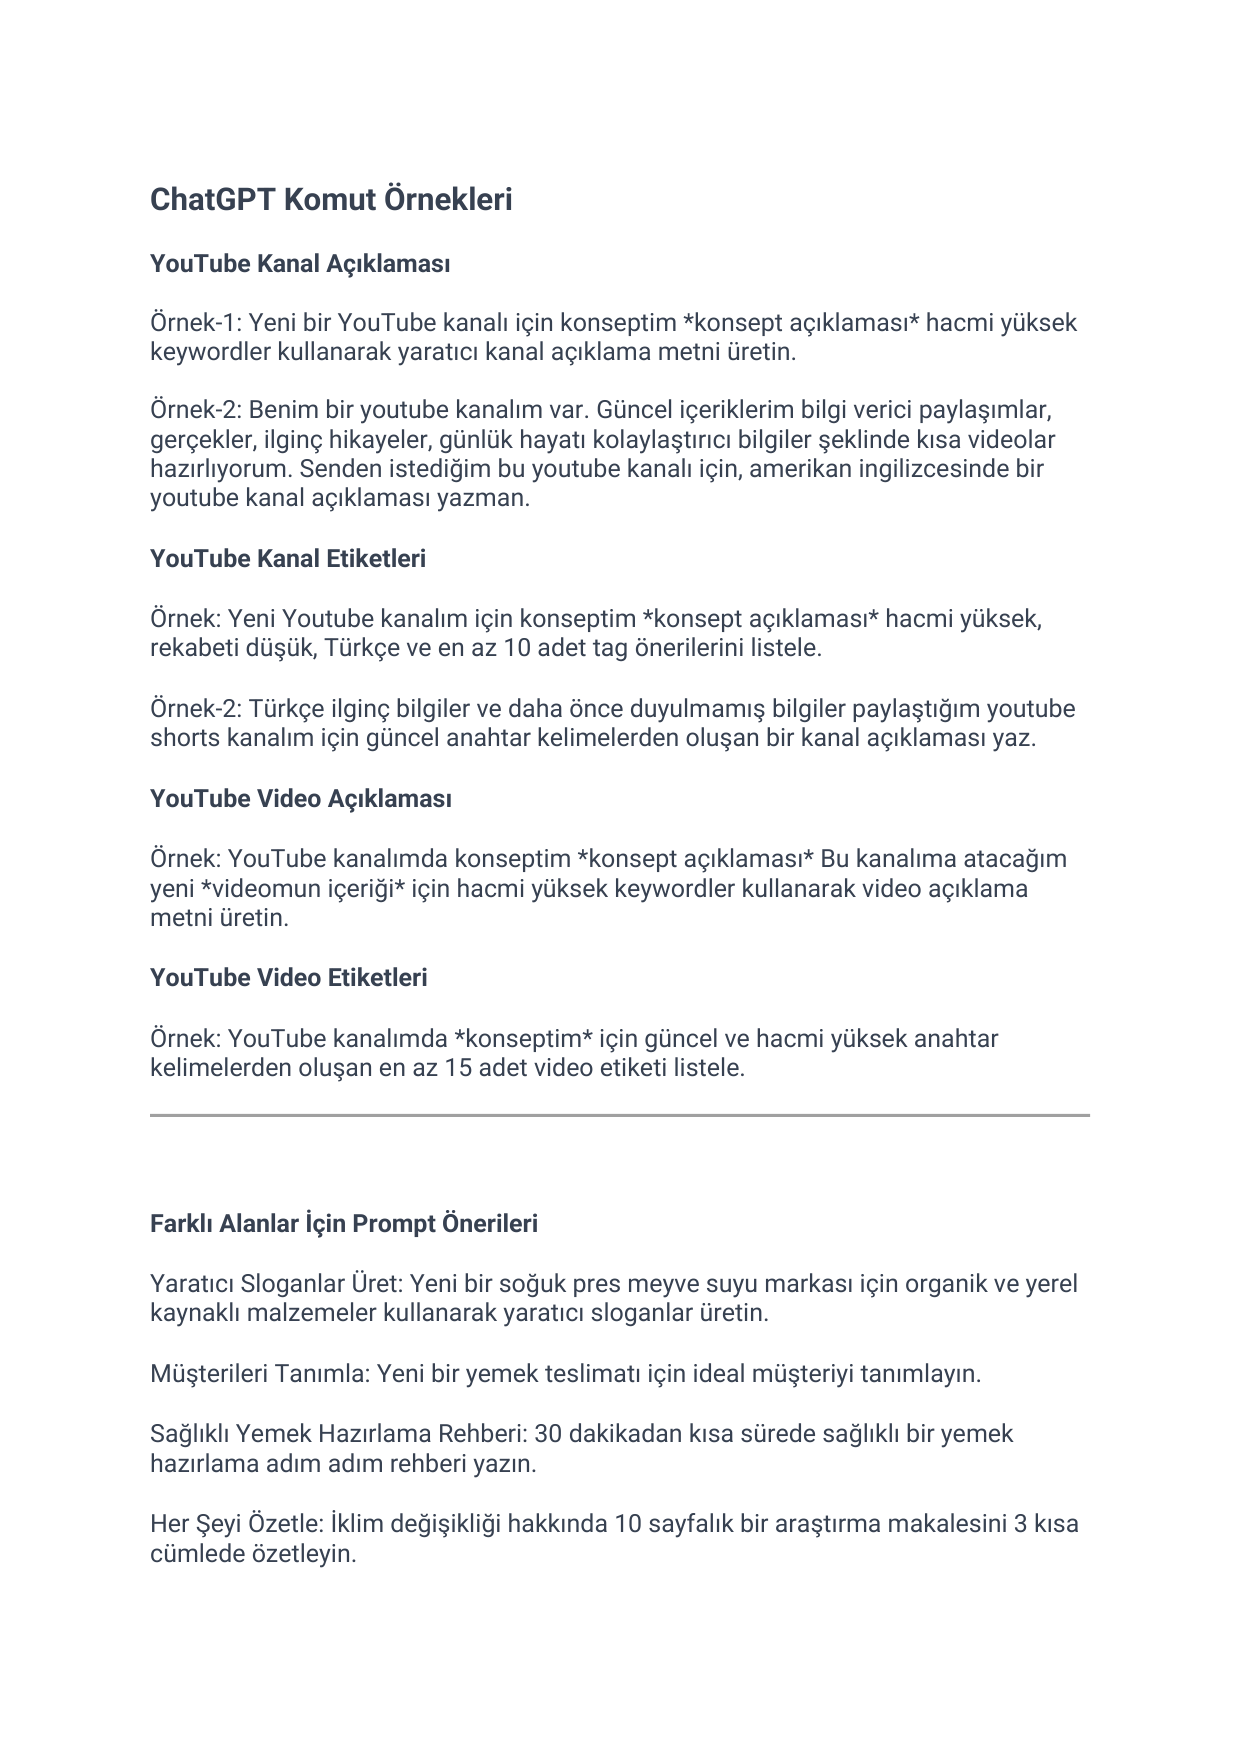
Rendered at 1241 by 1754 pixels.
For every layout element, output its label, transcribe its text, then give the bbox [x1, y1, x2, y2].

text Örnek: YouTube kanalımda konseptim *konsept açıklaması* Bu kanalıma atacağım yeni *videomun içeriği* için hacmi yüksek keywordler kullanarak video açıklama metni üretin. [150, 844, 1090, 932]
text YouTube Kanal Açıklaması Örnek-1: Yeni bir YouTube kanalı için konseptim *konsept açıklaması* hacmi yüksek keywordler kullanarak yaratıcı kanal açıklama metni üretin. Örnek-2: Benim bir youtube kanalım var. Güncel içeriklerim bilgi verici paylaşımlar, gerçekler, ilginç hikayeler, günlük hayatı kolaylaştırıcı bilgiler şeklinde kısa videolar hazırlıyorum. Senden istediğim bu youtube kanalı için, amerikan ingilizcesinde bir youtube kanal açıklaması yazman. [150, 249, 1090, 513]
text ChatGPT Komut Örnekleri [150, 181, 1090, 218]
text Örnek: Yeni Youtube kanalım için konseptim *konsept açıklaması* hacmi yüksek, rekabeti düşük, Türkçe ve en az 10 adet tag önerilerini listele. [150, 604, 1090, 663]
text YouTube Video Etiketleri [150, 963, 1090, 993]
text Farklı Alanlar İçin Prompt Önerileri [150, 1179, 1090, 1238]
text Sağlıklı Yemek Hazırlama Rehberi: 30 dakikadan kısa sürede sağlıklı bir yemek hazırlama adım adım rehberi yazın. [150, 1420, 1090, 1478]
text Her Şeyi Özetle: İklim değişikliği hakkında 10 sayfalık bir araştırma makalesini 3 kısa cümlede özetleyin. [150, 1509, 1090, 1568]
text Örnek-2: Türkçe ilginç bilgiler ve daha önce duyulmamış bilgiler paylaştığım youtube shorts kanalım için güncel anahtar kelimelerden oluşan bir kanal açıklaması yaz. [150, 694, 1090, 753]
text YouTube Kanal Etiketleri [150, 544, 1090, 573]
text Müşterileri Tanımla: Yeni bir yemek teslimatı için ideal müşteriyi tanımlayın. [150, 1359, 1090, 1388]
text Örnek: YouTube kanalımda *konseptim* için güncel ve hacmi yüksek anahtar kelimelerden oluşan en az 15 adet video etiketi listele. [150, 1024, 1090, 1083]
text YouTube Video Açıklaması [150, 784, 1090, 813]
text Yaratıcı Sloganlar Üret: Yeni bir soğuk pres meyve suyu markası için organik ve yerel kaynaklı malzemeler kullanarak yaratıcı sloganlar üretin. [150, 1269, 1090, 1328]
